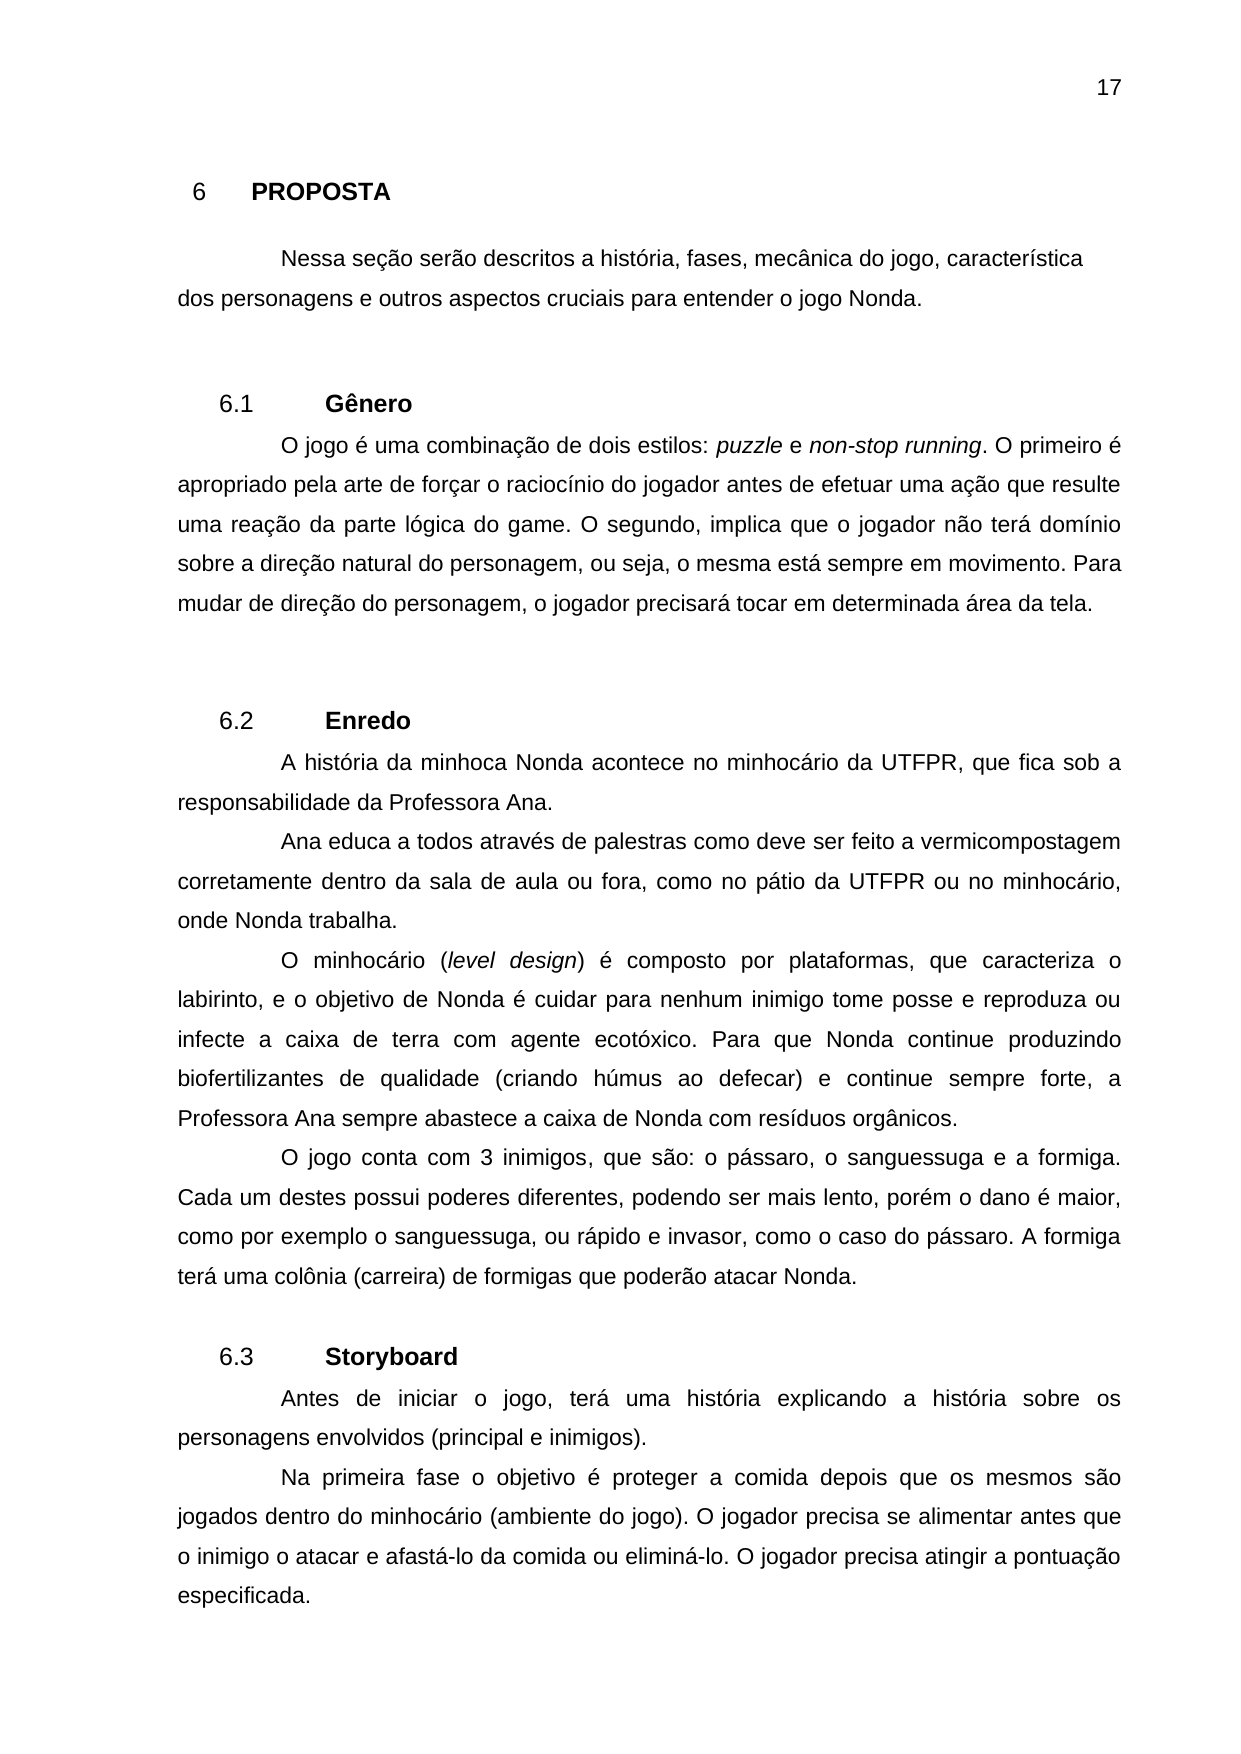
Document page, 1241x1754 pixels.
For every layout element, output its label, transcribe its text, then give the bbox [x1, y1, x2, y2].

text Na primeira fase são jogados dentro d. precisa se alimentar pontuação especificada. [177, 1464, 1122, 1608]
text Antes de iniciar o jogo, terá uma história explicando personagens envolvidos (principal e inimigos). [177, 1385, 1122, 1451]
text O minhocário (level design) é composto por plataformas, que caracteriza o labirinto, e o objetivo de Nonda é cuidar para nenhum inimigo tome posse e reproduza ou infecte a caixa de terra com agente ecotóxico. Para que Nonda continue produzindo biofertilizantes de qualidade (criando húmus ao defecar) e continue sempre forte, a Professora Ana sempre abastece a caixa de Nonda com resíduos orgânicos. [177, 947, 1122, 1131]
text Ana educa a todos através de palestras como deve ser feito a vermicompostagem corretamente dentro da sala de aula ou fora, como no pátio da UTFPR ou no minhocário, onde Nonda trabalha. [177, 828, 1122, 934]
text PROPOSTA [192, 177, 1122, 206]
text Nessa seção serão descritos a história, fases, mecânica do jogo, característica dos personagens e outros aspectos cruciais para entender o jogo Nonda. [177, 245, 1122, 311]
text O jogo é uma combinação de dois estilos: puzzle e non-stop running. O primeiro é apropriado pela arte de forçar o raciocínio do jogador antes de efetuar uma ação que resulte uma reação da parte lógica do game. O segundo, implica que o jogador não terá domínio sobre a direção natural do personagem. mudar direção do personagem, o jogador precisará tocar em determinada área da tela [177, 432, 1122, 616]
text Enredo [219, 706, 1122, 735]
text Storyboard [219, 1342, 1122, 1370]
text A história da minhoca Nonda acontece no minhocário da UTFPR, que fica sob a responsabilidade da Professora Ana. [177, 749, 1122, 815]
text O jogo conta com 3 inimigos, que são: o pássaro, o sanguessuga e a formiga. Cada um destes possui poderes diferentes, podendo ser mais lento, porém o dano é maior, como por exemplo o sanguessuga, ou rápido e invasor, como o caso do pássaro. A formiga terá uma colônia (carreira) de formigas que poderão atacar Nonda. [177, 1144, 1122, 1289]
text Gênero [219, 389, 1122, 417]
